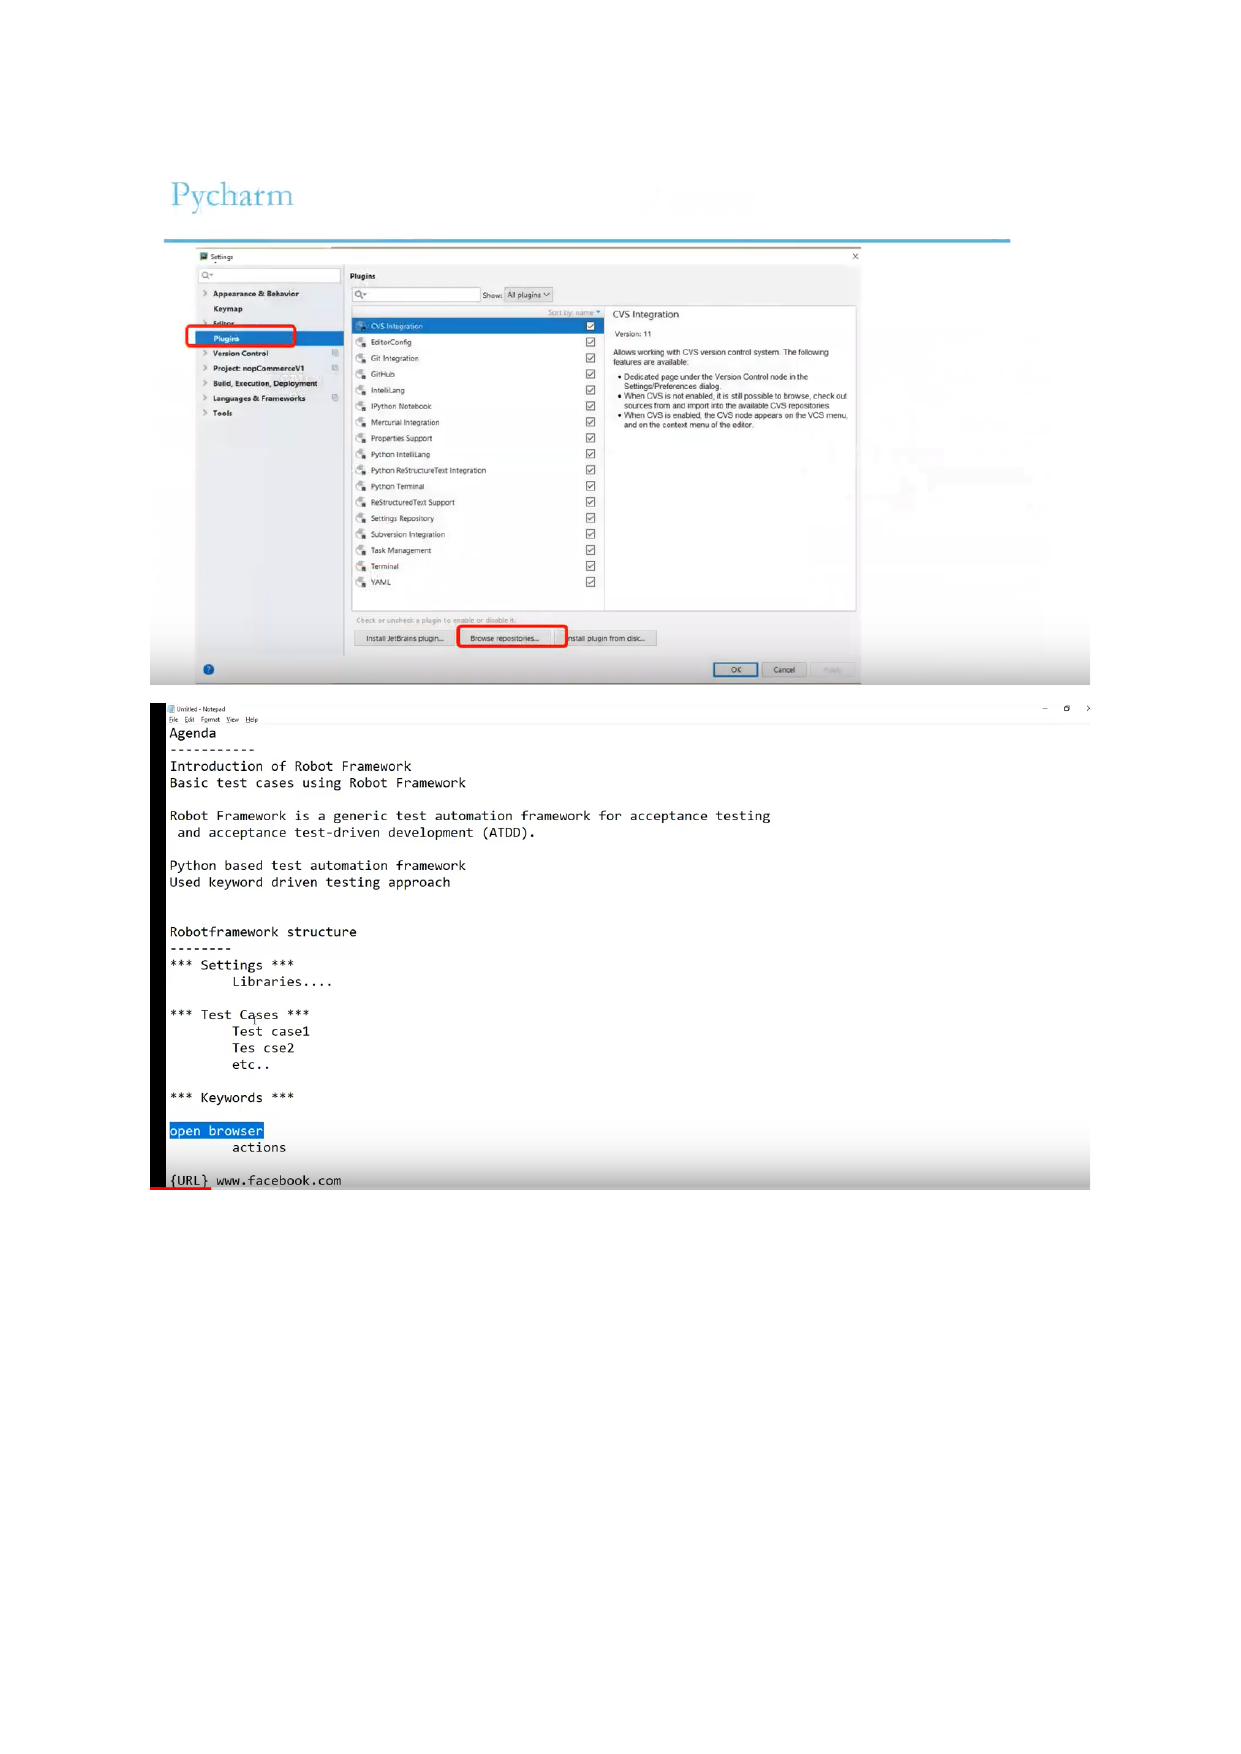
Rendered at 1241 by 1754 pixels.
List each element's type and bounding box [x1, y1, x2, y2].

picture [150, 150, 1091, 685]
picture [150, 703, 1091, 1190]
